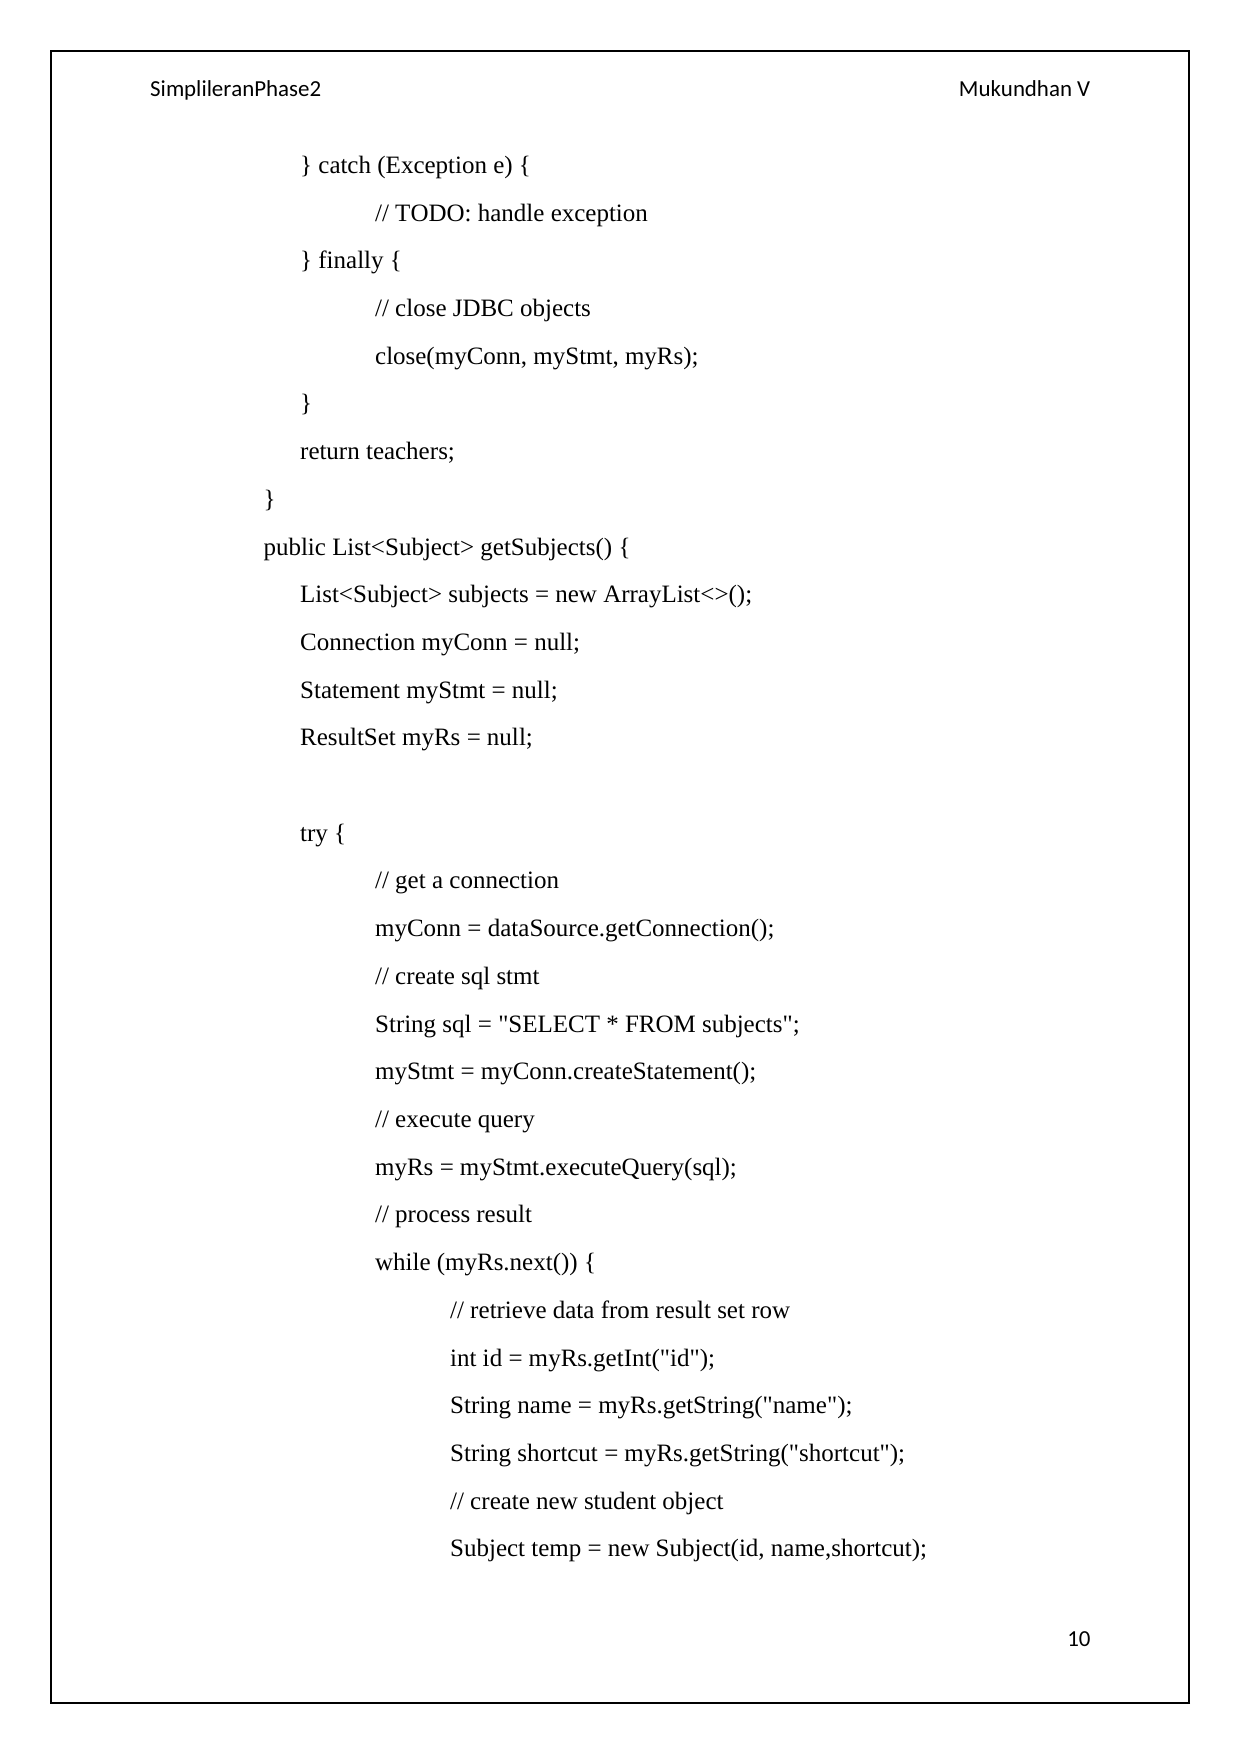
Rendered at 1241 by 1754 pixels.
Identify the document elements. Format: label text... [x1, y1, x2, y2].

text while (myRs.next()) { [187, 1247, 1090, 1276]
text // execute query [187, 1104, 1090, 1133]
text } [187, 484, 1090, 513]
text ResultSet myRs = null; [187, 722, 1090, 751]
text } [187, 388, 1090, 417]
text try { [187, 818, 1090, 847]
text return teachers; [187, 436, 1090, 465]
text // get a connection [187, 866, 1090, 894]
text // close JDBC objects [187, 293, 1090, 322]
text // create sql stmt [187, 961, 1090, 990]
text List<Subject> subjects = new ArrayList<>(); [187, 579, 1090, 608]
text close(myConn, myStmt, myRs); [187, 341, 1090, 369]
text myConn = dataSource.getConnection(); [187, 913, 1090, 942]
text String shortcut = myRs.getString("shortcut"); [187, 1438, 1090, 1467]
text } finally { [187, 245, 1090, 274]
text Statement myStmt = null; [187, 675, 1090, 703]
text Subject temp = new Subject(id, name,shortcut); [187, 1533, 1090, 1562]
text } catch (Exception e) { [187, 150, 1090, 179]
text // process result [187, 1199, 1090, 1228]
text String sql = "SELECT * FROM subjects"; [187, 1009, 1090, 1037]
text int id = myRs.getInt("id"); [187, 1343, 1090, 1371]
text myRs = myStmt.executeQuery(sql); [187, 1152, 1090, 1181]
text // TODO: handle exception [187, 198, 1090, 226]
text String name = myRs.getString("name"); [187, 1390, 1090, 1419]
text // retrieve data from result set row [187, 1295, 1090, 1324]
text // create new student object [187, 1486, 1090, 1514]
text Connection myConn = null; [187, 627, 1090, 656]
text public List<Subject> getSubjects() { [187, 532, 1090, 560]
text myStmt = myConn.createStatement(); [187, 1056, 1090, 1085]
